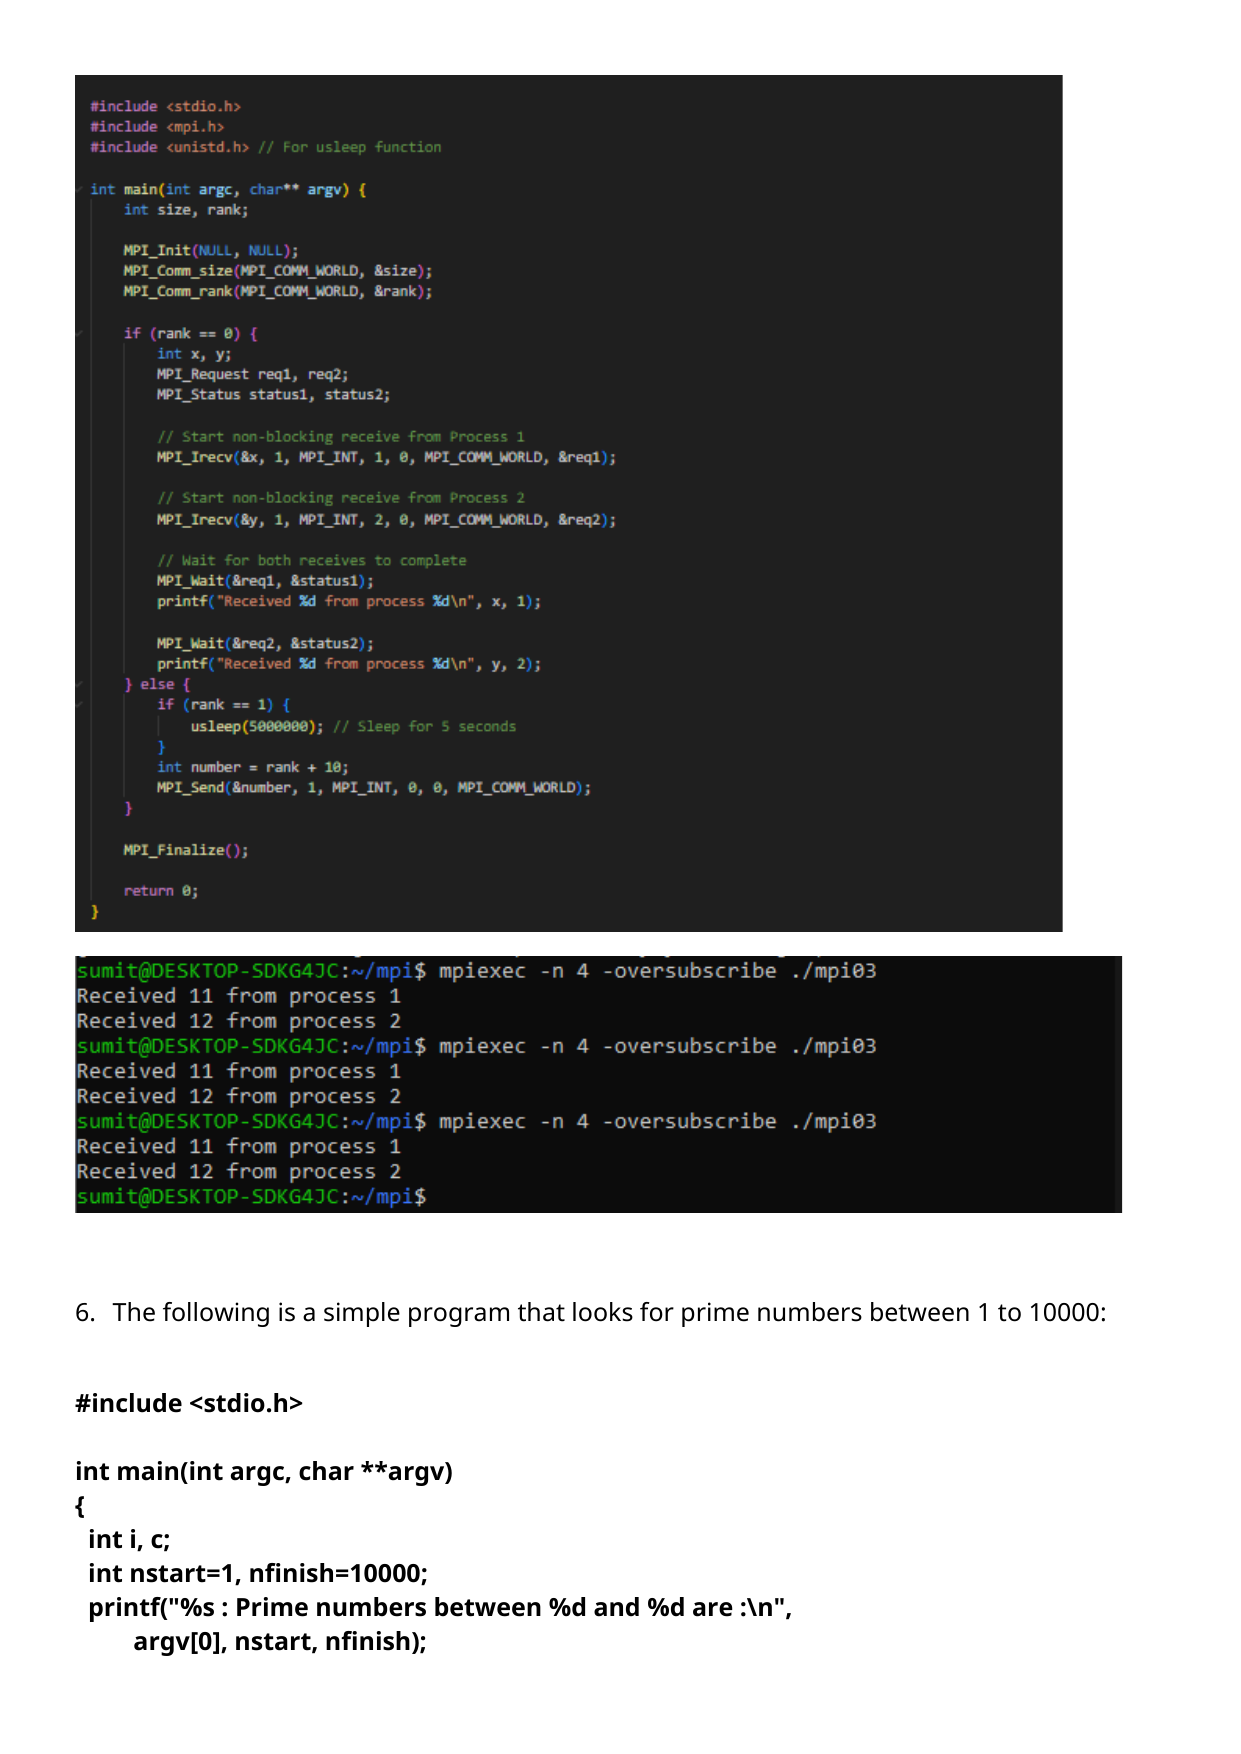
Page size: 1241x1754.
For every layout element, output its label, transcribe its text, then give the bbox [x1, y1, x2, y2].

text int main(int argc, char **argv) [75, 1453, 1165, 1488]
picture [75, 956, 1123, 1213]
list The following is a simple program that looks for prime numbers between 1 to 10000: [75, 1294, 1165, 1329]
text argv[0], nstart, nfinish); [75, 1624, 1165, 1658]
text #include <stdio.h> [75, 1385, 1165, 1419]
picture [75, 75, 1063, 932]
text int nstart=1, nfinish=10000; [75, 1556, 1165, 1590]
text { [75, 1488, 1165, 1522]
text printf("%s : Prime numbers between %d and %d are :\n", [75, 1590, 1165, 1624]
text int i, c; [75, 1522, 1165, 1556]
